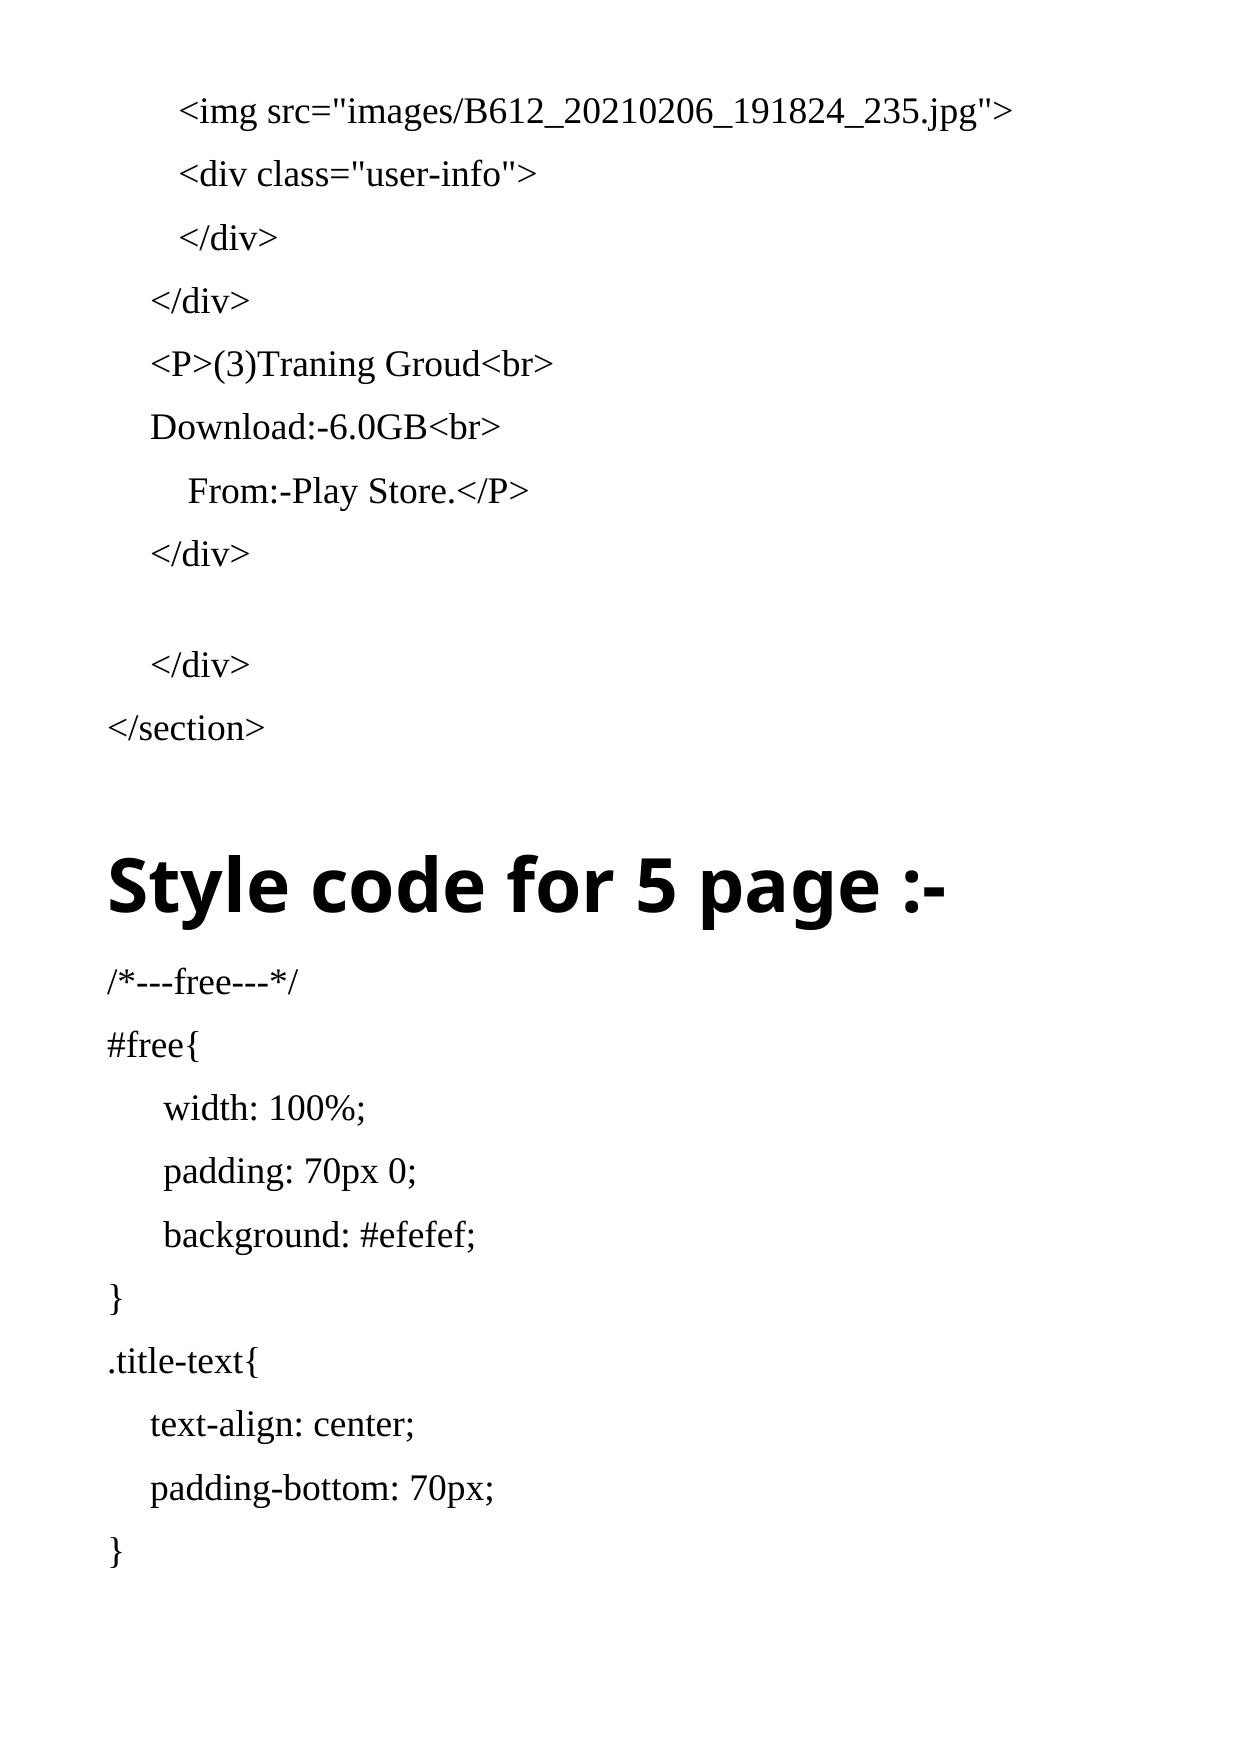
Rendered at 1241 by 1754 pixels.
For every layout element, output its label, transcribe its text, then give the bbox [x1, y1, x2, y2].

text #free{ [107, 1022, 1092, 1066]
text padding-bottom: 70px; [107, 1465, 1092, 1508]
text </div> [107, 215, 1092, 258]
text From:-Play Store.</P> [107, 468, 1092, 511]
text </div> [107, 531, 1092, 574]
text <div class="user-info"> [107, 152, 1092, 195]
text Download:-6.0GB<br> [107, 405, 1092, 448]
text Style code for 5 page :- [107, 832, 1092, 934]
text </section> [107, 706, 1092, 749]
text </div> [107, 278, 1092, 321]
text <P>(3)Traning Groud<br> [107, 342, 1092, 385]
text padding: 70px 0; [107, 1149, 1092, 1192]
text width: 100%; [107, 1086, 1092, 1129]
text text-align: center; [107, 1402, 1092, 1445]
text } [107, 1275, 1092, 1318]
text background: #efefef; [107, 1212, 1092, 1255]
text <img src="images/B612_20210206_191824_235.jpg"> [107, 89, 1092, 132]
text </div> [107, 643, 1092, 686]
text } [107, 1528, 1092, 1571]
text .title-text{ [107, 1339, 1092, 1382]
text /*---free---*/ [107, 959, 1092, 1002]
